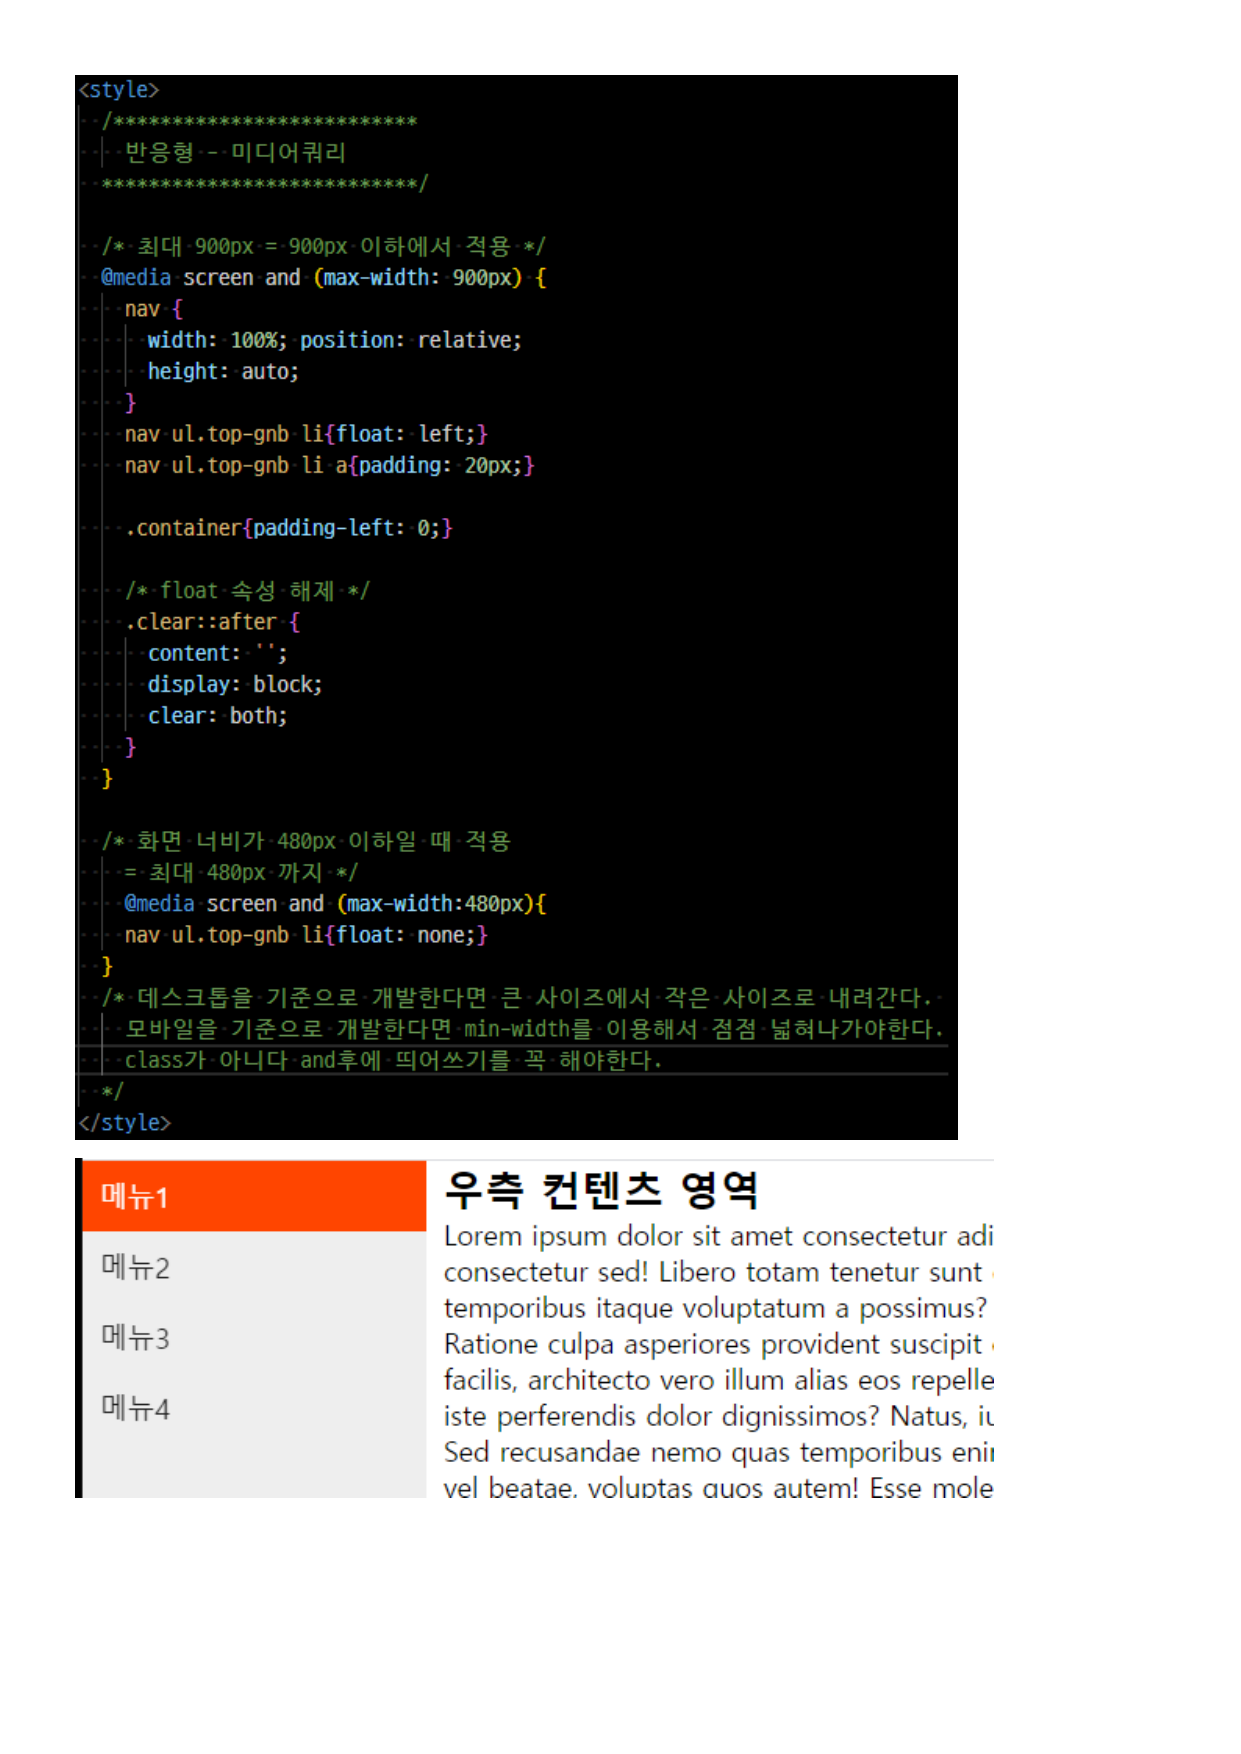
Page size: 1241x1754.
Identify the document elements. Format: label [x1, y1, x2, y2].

picture [75, 75, 958, 1140]
picture [75, 1158, 994, 1498]
